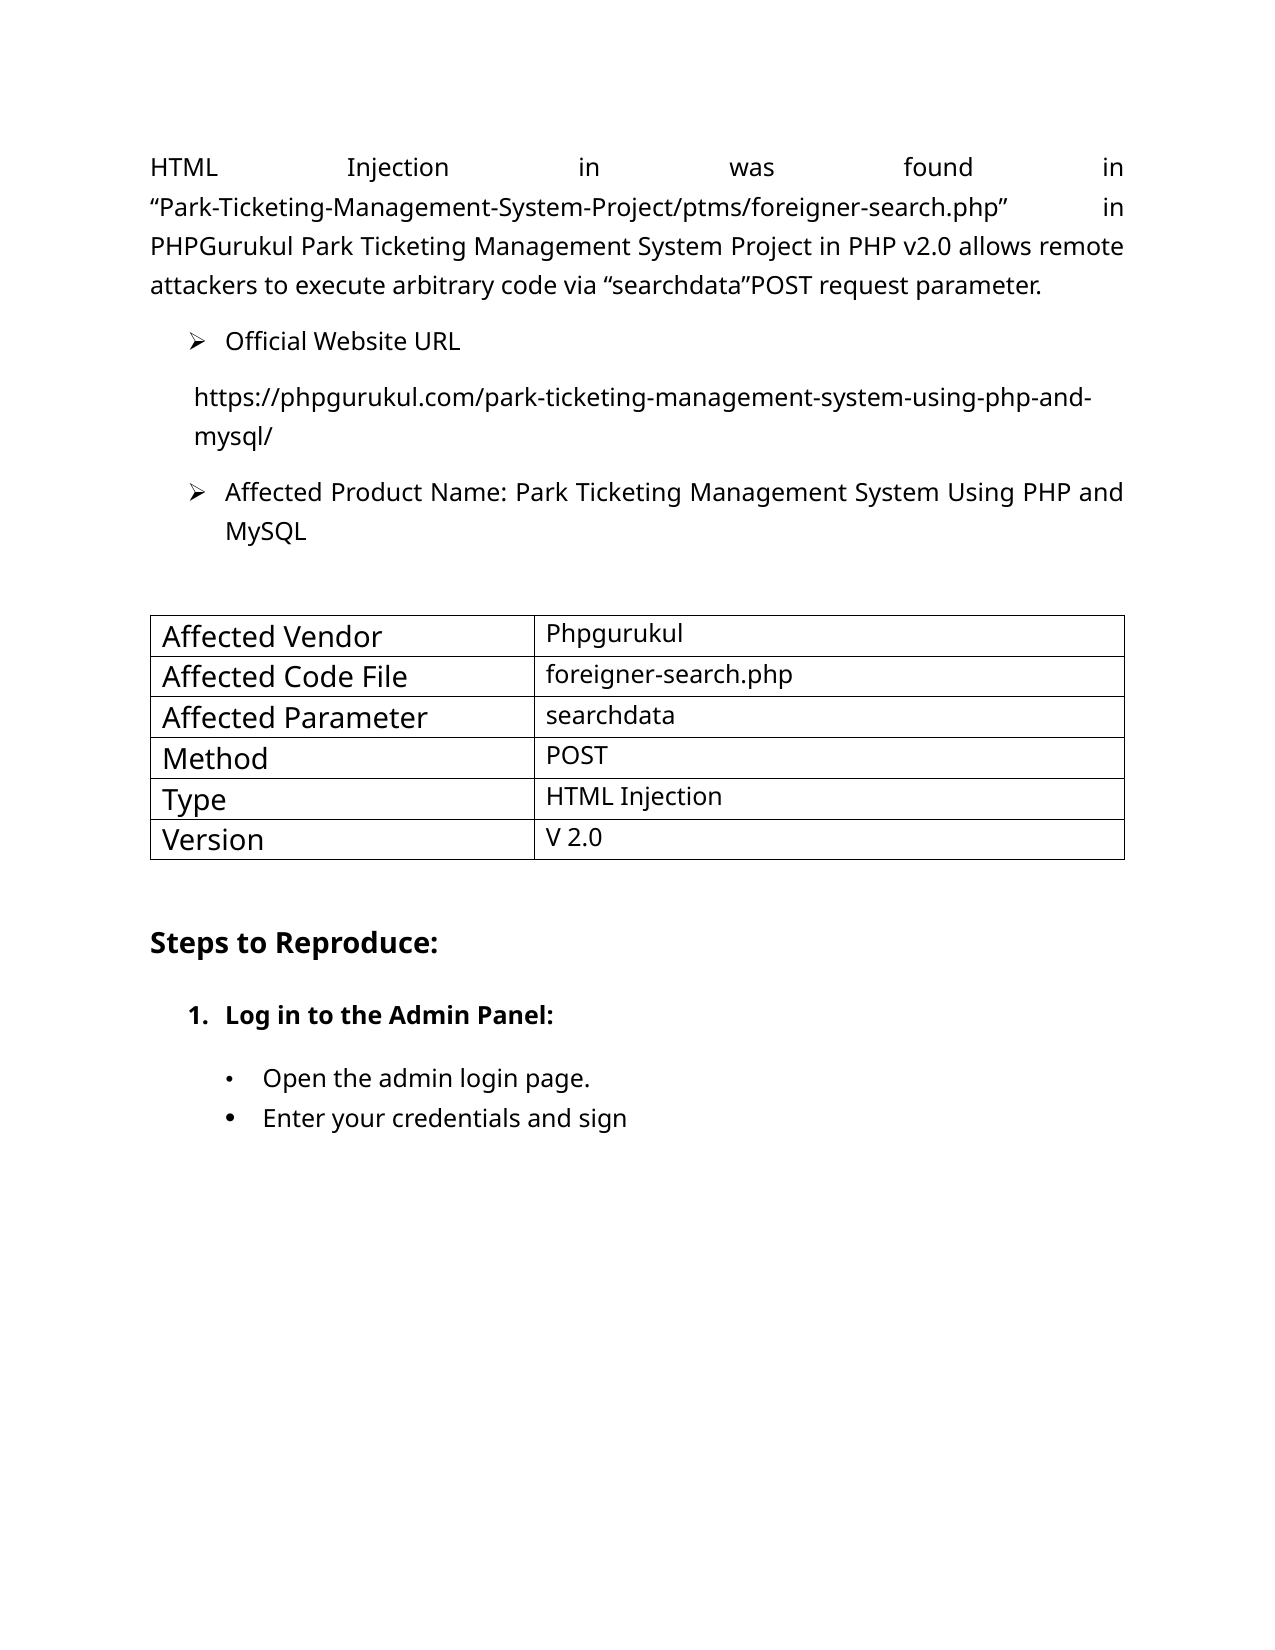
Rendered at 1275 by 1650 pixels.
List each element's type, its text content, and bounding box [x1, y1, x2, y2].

table_header Affected Vendor [151, 616, 534, 656]
table_cell POST [535, 738, 1124, 778]
text Steps to Reproduce: [150, 922, 1125, 962]
list Official Website URL [187, 323, 1125, 357]
table_cell Method [151, 738, 534, 778]
list Affected Product Name: Park Ticketing Management System Using PHP and MySQL [187, 474, 1125, 547]
table_cell foreigner-search.php [535, 657, 1124, 696]
text HTML Injection in was found in “Park-Ticketing-Management-System-Project/ptms/foreigner-search.php” in PHPGurukul Park Ticketing Management System Project in PHP v2.0 allows remote attackers to execute arbitrary code via “searchdata”POST request parameter. [150, 150, 1125, 302]
list Log in to the Admin Panel: [187, 997, 1125, 1031]
table_cell Affected Code File [151, 657, 534, 696]
table_cell HTML Injection [535, 779, 1124, 818]
table_cell Affected Parameter [151, 697, 534, 737]
list Enter your credentials and sign [225, 1100, 1125, 1134]
table_cell searchdata [535, 697, 1124, 737]
list Open the admin login page. [225, 1061, 1125, 1094]
table_header Phpgurukul [535, 616, 1124, 656]
table_cell V 2.0 [535, 820, 1124, 859]
table_cell Type [151, 779, 534, 818]
text https://phpgurukul.com/park-ticketing-management-system-using-php-and-mysql/ [194, 379, 1125, 452]
table_cell Version [151, 820, 534, 859]
